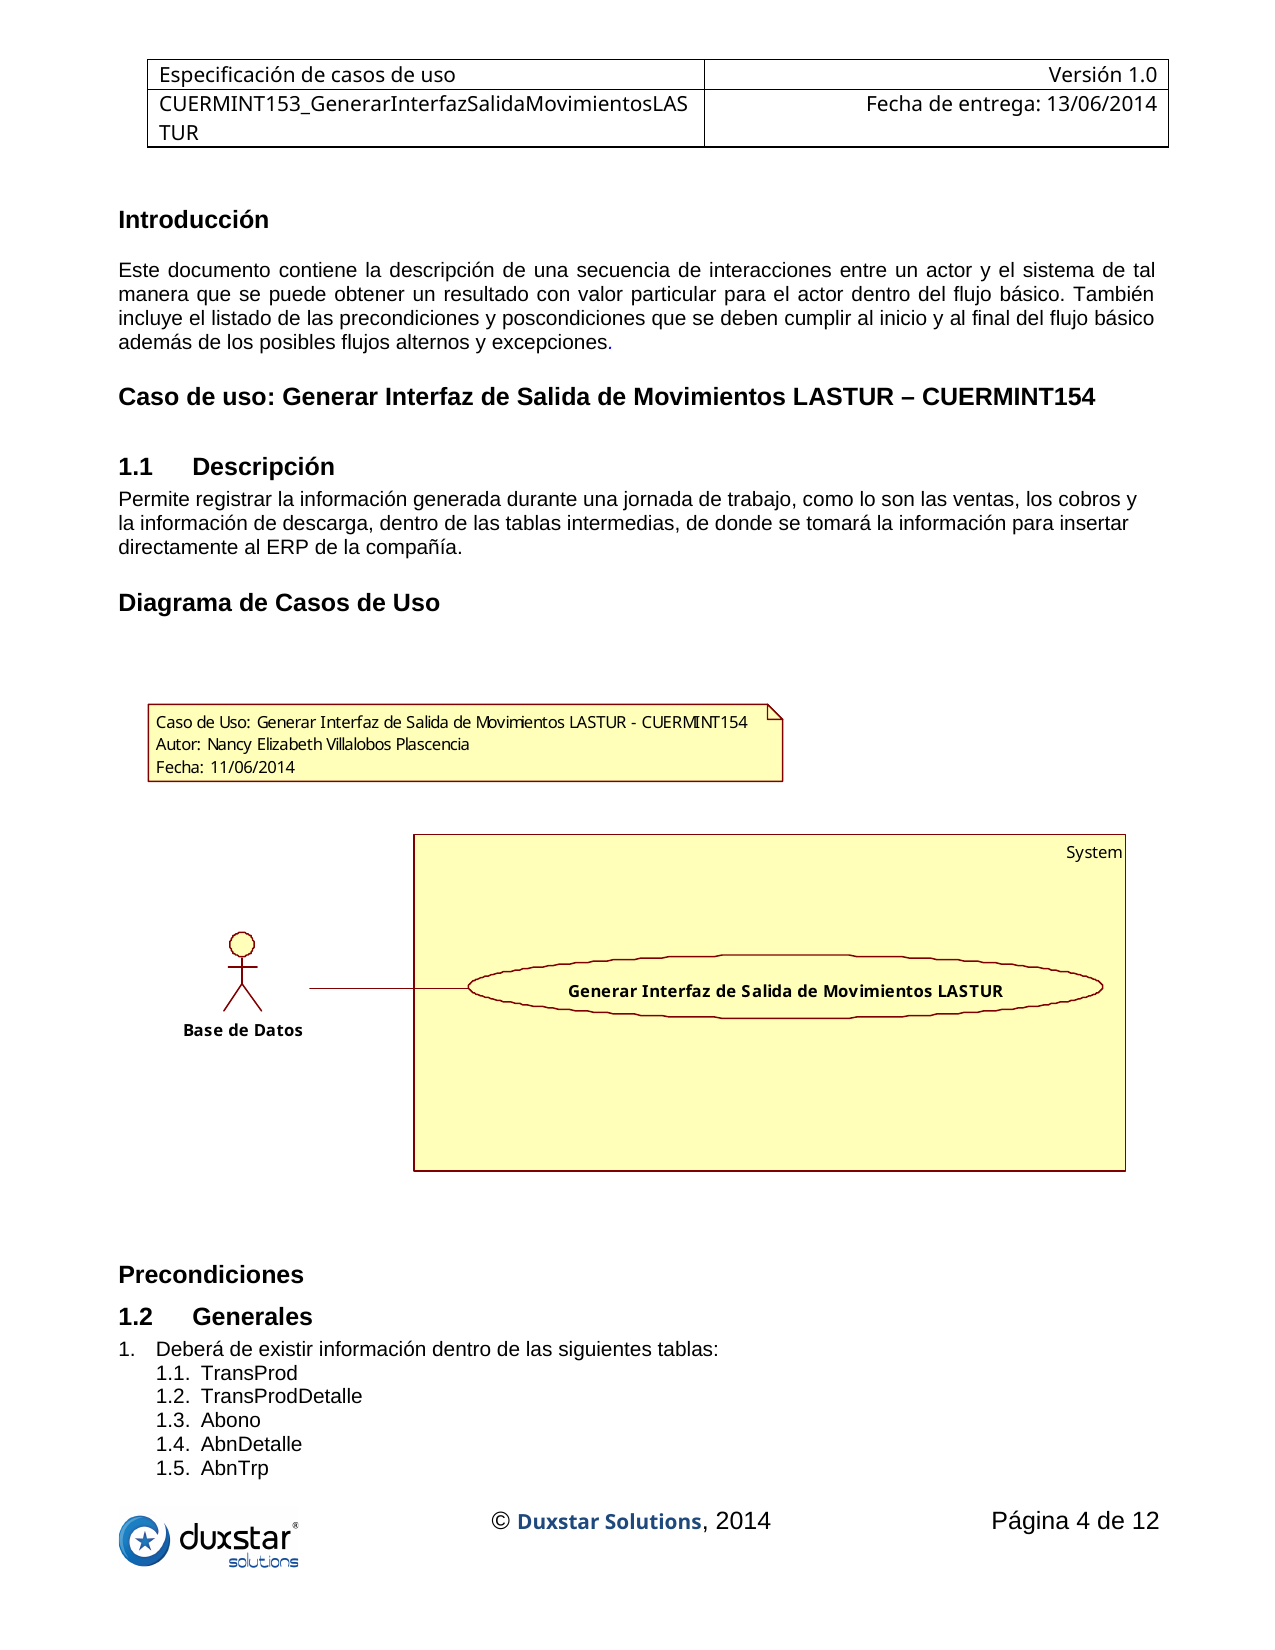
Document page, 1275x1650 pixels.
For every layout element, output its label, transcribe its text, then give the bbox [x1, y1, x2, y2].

list AbnTrp [156, 1456, 1157, 1480]
picture [118, 1506, 299, 1571]
list TransProdDetalle [156, 1384, 1157, 1408]
list Abono [156, 1408, 1157, 1432]
list AbnDetalle [156, 1432, 1157, 1456]
text Permite registrar la información generada durante una jornada de trabajo, como lo son las ventas, los cobros y la información de descarga, dentro de las tablas intermedias, de donde se tomará la información para insertar directamente al ERP de la compañía. [118, 487, 1157, 559]
subtitle Descripción [118, 452, 1157, 481]
subtitle Generales [118, 1301, 1157, 1330]
subtitle Precondiciones [118, 1260, 1157, 1289]
list TransProd [156, 1360, 1157, 1384]
subtitle Introducción [118, 205, 1157, 234]
text Este documento contiene la descripción de una secuencia de interacciones entre un actor y el sistema de tal manera que se puede obtener un resultado con valor particular para el actor dentro del flujo básico. También incluye el listado de las precondiciones y poscondiciones que se deben cumplir al inicio y al final del flujo básico además de los posibles flujos alternos y excepciones. [118, 258, 1157, 353]
list Deberá de existir información dentro de las siguientes tablas: [118, 1336, 1157, 1360]
subtitle Caso de uso: Generar Interfaz de Salida de Movimientos LASTUR – CUERMINT154 [118, 382, 1157, 411]
subtitle Diagrama de Casos de Uso [118, 588, 1157, 617]
